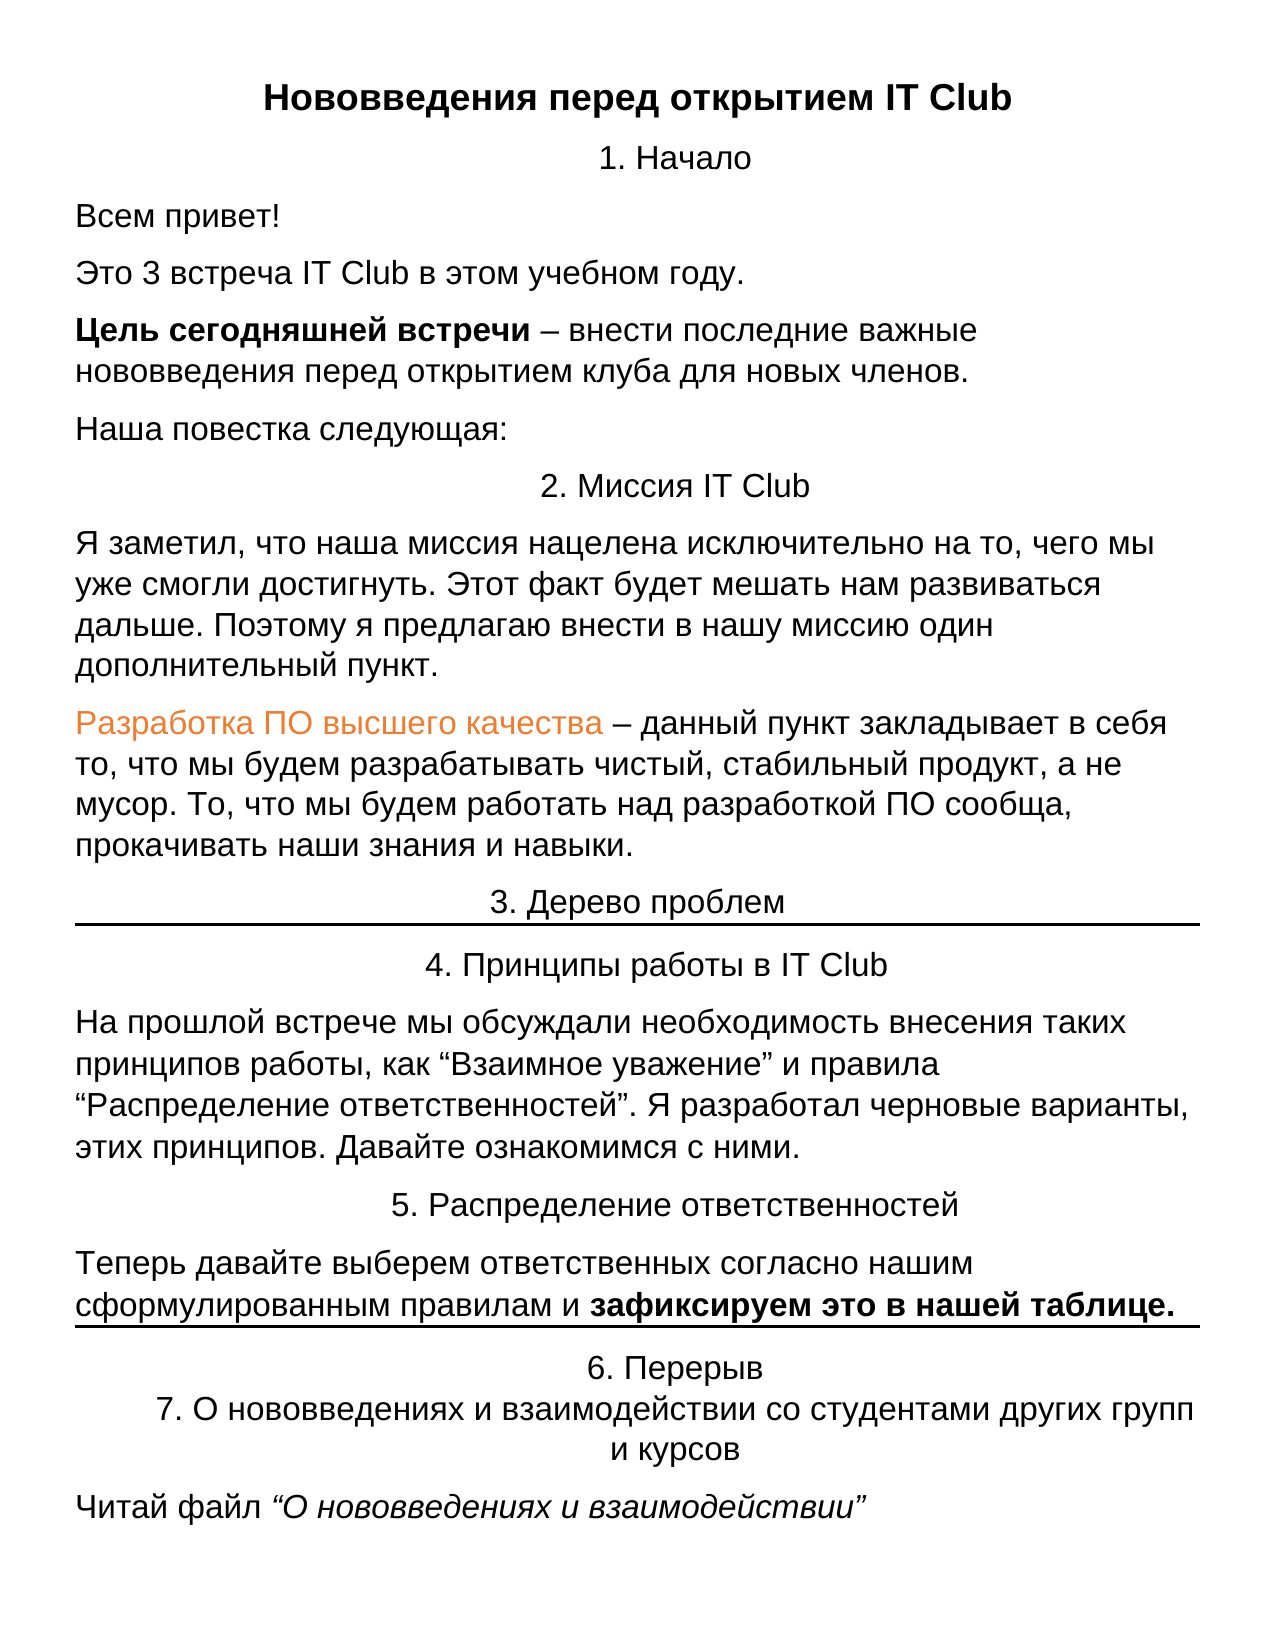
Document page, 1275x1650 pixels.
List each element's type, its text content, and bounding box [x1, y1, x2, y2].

text Я заметил, что наша миссия нацелена исключительно на то, чего мы уже смогли достигнуть. Этот факт будет мешать нам развиваться дальше. Поэтому я предлагаю внести в нашу миссию один дополнительный пункт. [75, 523, 1200, 684]
list 5. Распределение ответственностей [150, 1185, 1200, 1223]
text 3. Дерево проблем [75, 882, 1200, 923]
list 1. Начало [150, 138, 1200, 177]
text Разработка ПО высшего качества – данный пункт закладывает в себя то, что мы будем разрабатывать чистый, стабильный продукт, а не мусор. То, что мы будем работать над разработкой ПО сообща, прокачивать наши знания и навыки. [75, 703, 1200, 863]
list 6. Перерыв [150, 1348, 1200, 1386]
text Это 3 встреча IT Club в этом учебном году. [75, 253, 1200, 291]
text Теперь давайте выберем ответственных согласно нашим сформулированным правилам и зафиксируем это в нашей таблице. [75, 1243, 1200, 1325]
list 2. Миссия IT Club [150, 466, 1200, 504]
list 7. О нововведениях и взаимодействии со студентами других групп и курсов [150, 1389, 1200, 1468]
text 4. Принципы работы в IT Club [112, 945, 1200, 983]
text Нововведения перед открытием IT Club [75, 75, 1200, 118]
text Читай файл “О нововведениях и взаимодействии” [75, 1487, 1200, 1525]
text Всем привет! [75, 196, 1200, 234]
text Наша повестка следующая: [75, 408, 1200, 447]
text Цель сегодняшней встречи – внести последние важные нововведения перед открытием клуба для новых членов. [75, 310, 1200, 389]
text На прошлой встрече мы обсуждали необходимость внесения таких принципов работы, как “Взаимное уважение” и правила “Распределение ответственностей”. Я разработал черновые варианты, этих принципов. Давайте ознакомимся с ними. [75, 1002, 1200, 1165]
